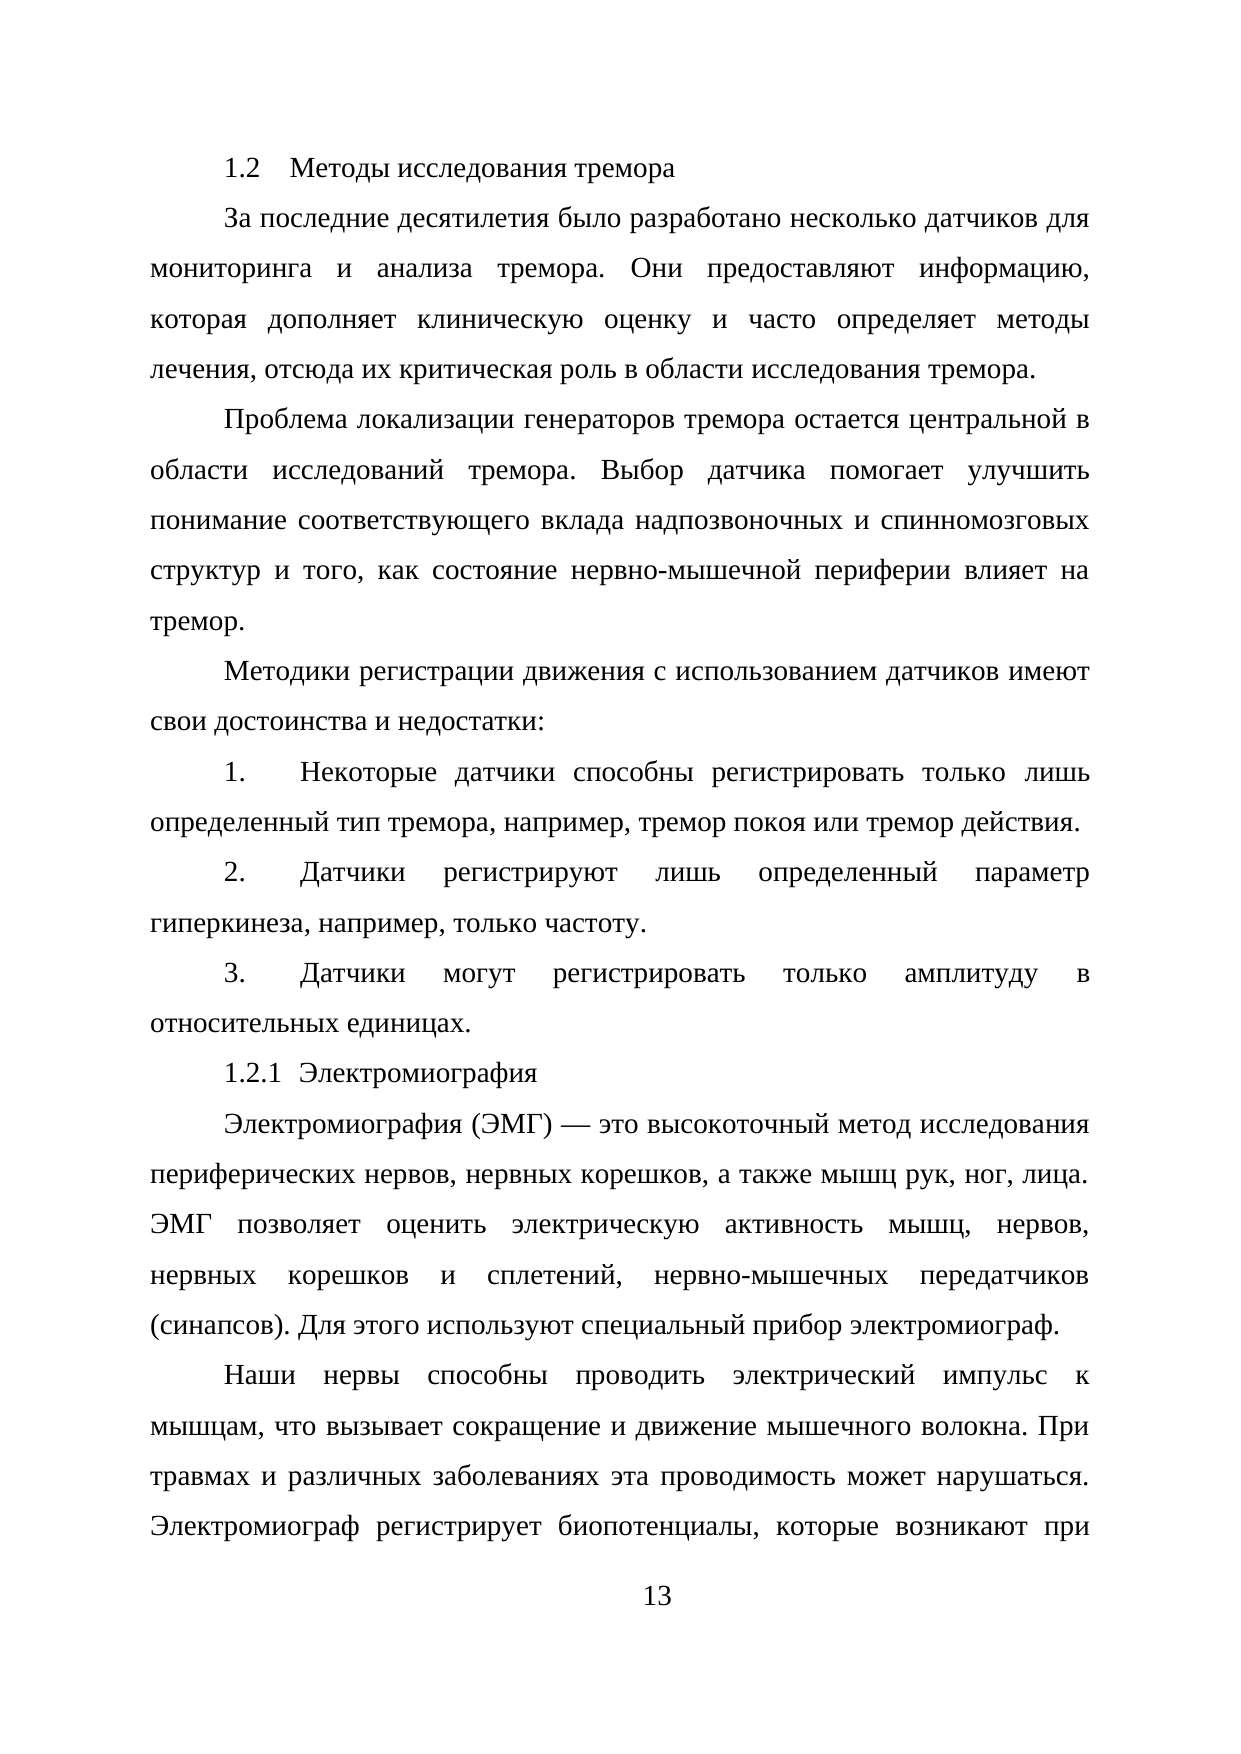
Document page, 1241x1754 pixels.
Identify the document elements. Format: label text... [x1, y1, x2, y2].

list Электромиография [224, 1056, 1090, 1089]
subtitle Методы исследования тремора [224, 150, 1090, 183]
list Некоторые датчики способны регистрировать только лишь определенный тип тремора, например, тремор покоя или тремор действия. [150, 754, 1090, 838]
text Проблема локализации генераторов тремора остается центральной в области исследований тремора. Выбор датчика помогает улучшить понимание соответствующего вклада надпозвоночных и спинномозговых структур и того, как состояние нервно-мышечной периферии влияет на тремор. [150, 402, 1090, 636]
list Электромиография (ЭМГ) — это высокоточный метод исследования периферических нервов, нервных корешков, а также мышц рук, ног, лица. ЭМГ позволяет оценить электрическую активность мышц, нервов, нервных корешков и сплетений, нервно-мышечных передатчиков (синапсов). Для этого используют специальный прибор электромиограф. [150, 1106, 1090, 1341]
list Датчики регистрируют лишь определенный параметр гиперкинеза, например, только частоту. [150, 854, 1090, 938]
list Датчики могут регистрировать только амплитуду в относительных единицах. [150, 955, 1090, 1039]
text За последние десятилетия было разработано несколько датчиков для мониторинга и анализа тремора. Они предоставляют информацию, которая дополняет клиническую оценку и часто определяет методы лечения, отсюда их критическая роль в области исследования тремора. [150, 200, 1090, 385]
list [150, 1357, 1090, 1542]
list Методики регистрации движения с использованием датчиков имеют свои достоинства и недостатки: [150, 653, 1090, 737]
